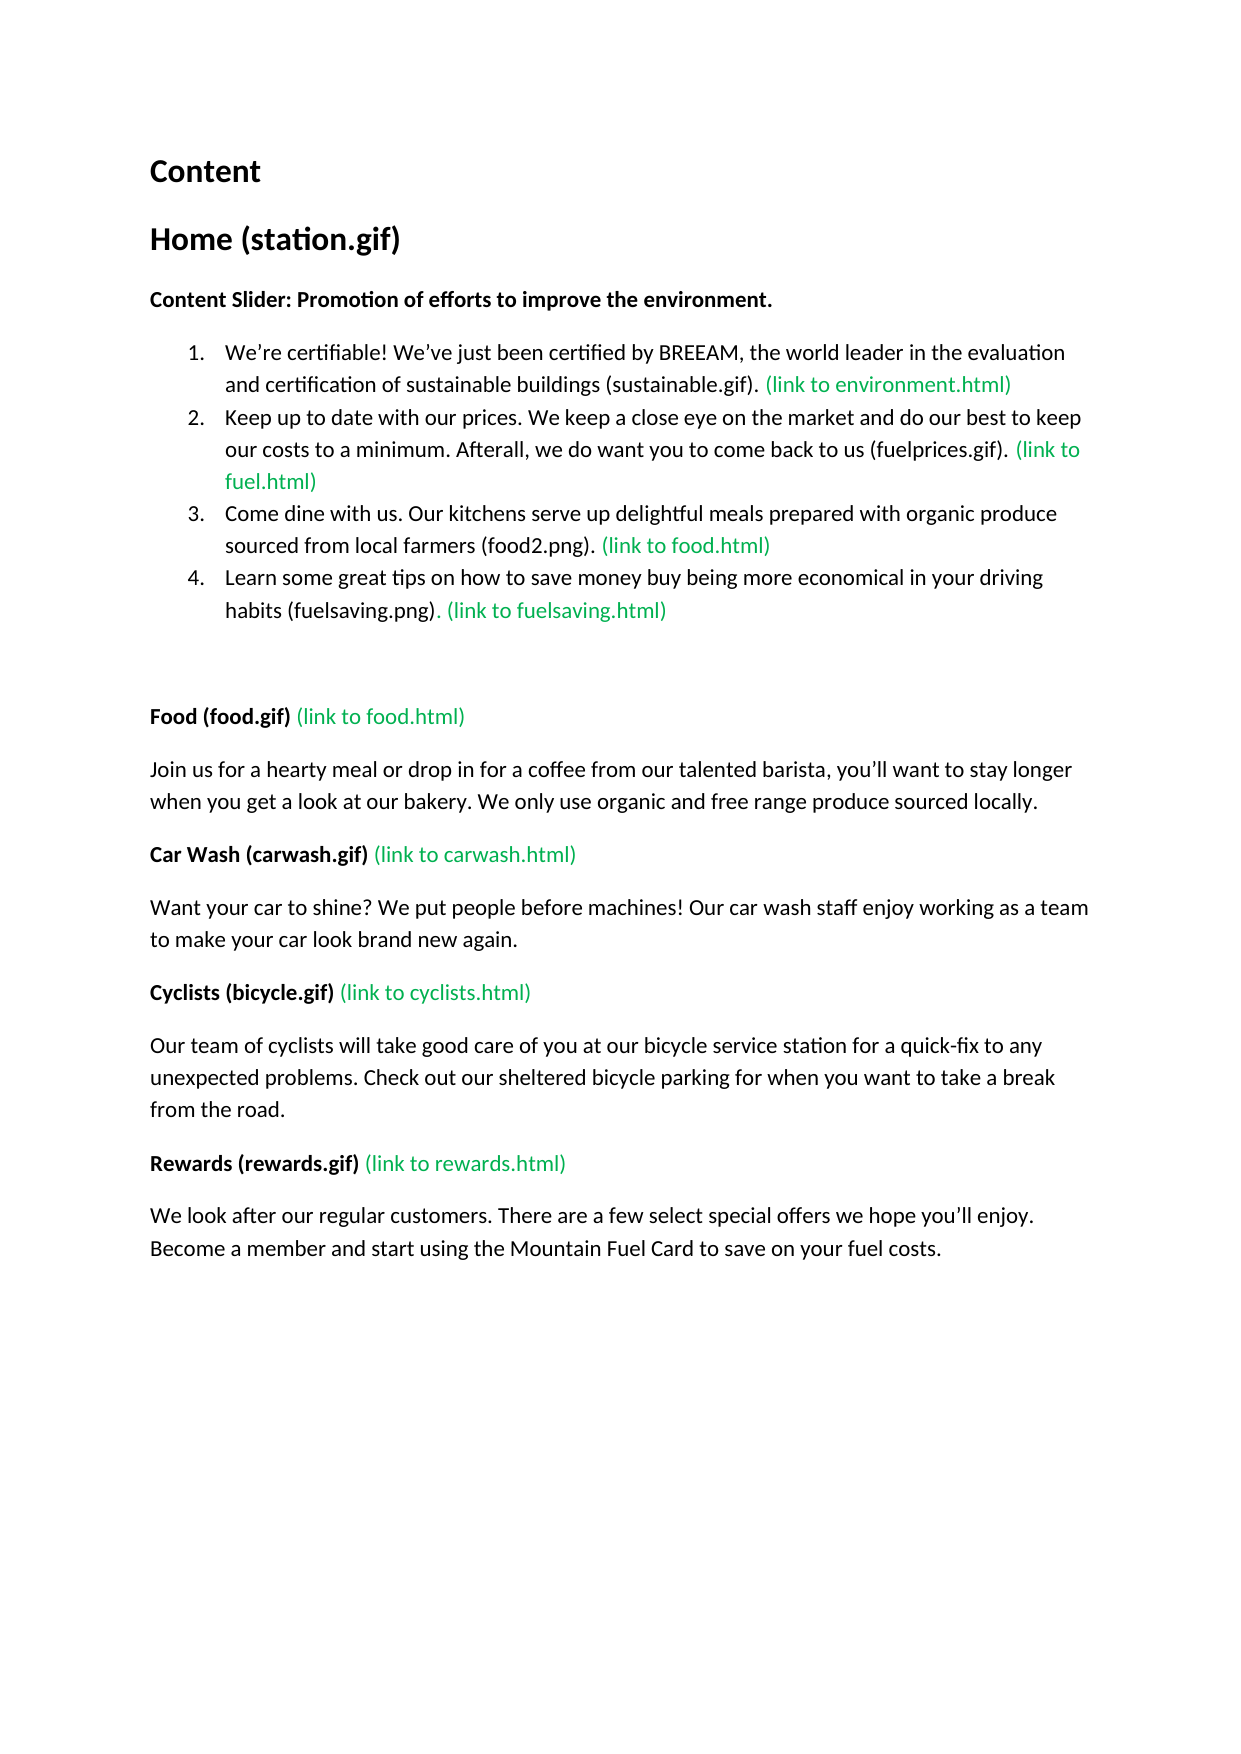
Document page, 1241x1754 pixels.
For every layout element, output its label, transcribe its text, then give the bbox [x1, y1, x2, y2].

list We’re certifiable! We’ve just been certified by BREEAM, the world leader in the evaluation and certification of sustainable buildings (sustainable.gif). (link to environment.html) [187, 338, 1090, 398]
text Car Wash (carwash.gif) (link to carwash.html) [150, 840, 1090, 868]
text Home (station.gif) [150, 218, 1090, 258]
list Keep up to date with our prices. We keep a close eye on the market and do our best to keep our costs to a minimum. Afterall, we do want you to come back to us (fuelprices.gif). (link to fuel.html) [187, 403, 1090, 495]
list Learn some great tips on how to save money buy being more economical in your driving habits (fuelsaving.png). (link to fuelsaving.html) [187, 563, 1090, 624]
text Rewards (rewards.gif) (link to rewards.html) [150, 1149, 1090, 1177]
text Join us for a hearty meal or drop in for a coffee from our talented barista, you’ll want to stay longer when you get a look at our bakery. We only use organic and free range produce sourced locally. [150, 755, 1090, 815]
text Want your car to shine? We put people before machines! Our car wash staff enjoy working as a team to make your car look brand new again. [150, 893, 1090, 953]
text Cyclists (bicycle.gif) (link to cyclists.html) [150, 978, 1090, 1006]
text We look after our regular customers. There are a few select special offers we hope you’ll enjoy. Become a member and start using the Mountain Fuel Card to save on your fuel costs. [150, 1202, 1090, 1262]
text Food (food.gif) (link to food.html) [150, 702, 1090, 730]
list Come dine with us. Our kitchens serve up delightful meals prepared with organic produce sourced from local farmers (food2.png). (link to food.html) [187, 499, 1090, 559]
text Content Slider: Promotion of efforts to improve the environment. [150, 285, 1090, 313]
text Content [150, 150, 1090, 191]
text Our team of cyclists will take good care of you at our bicycle service station for a quick-fix to any unexpected problems. Check out our sheltered bicycle parking for when you want to take a break from the road. [150, 1031, 1090, 1124]
